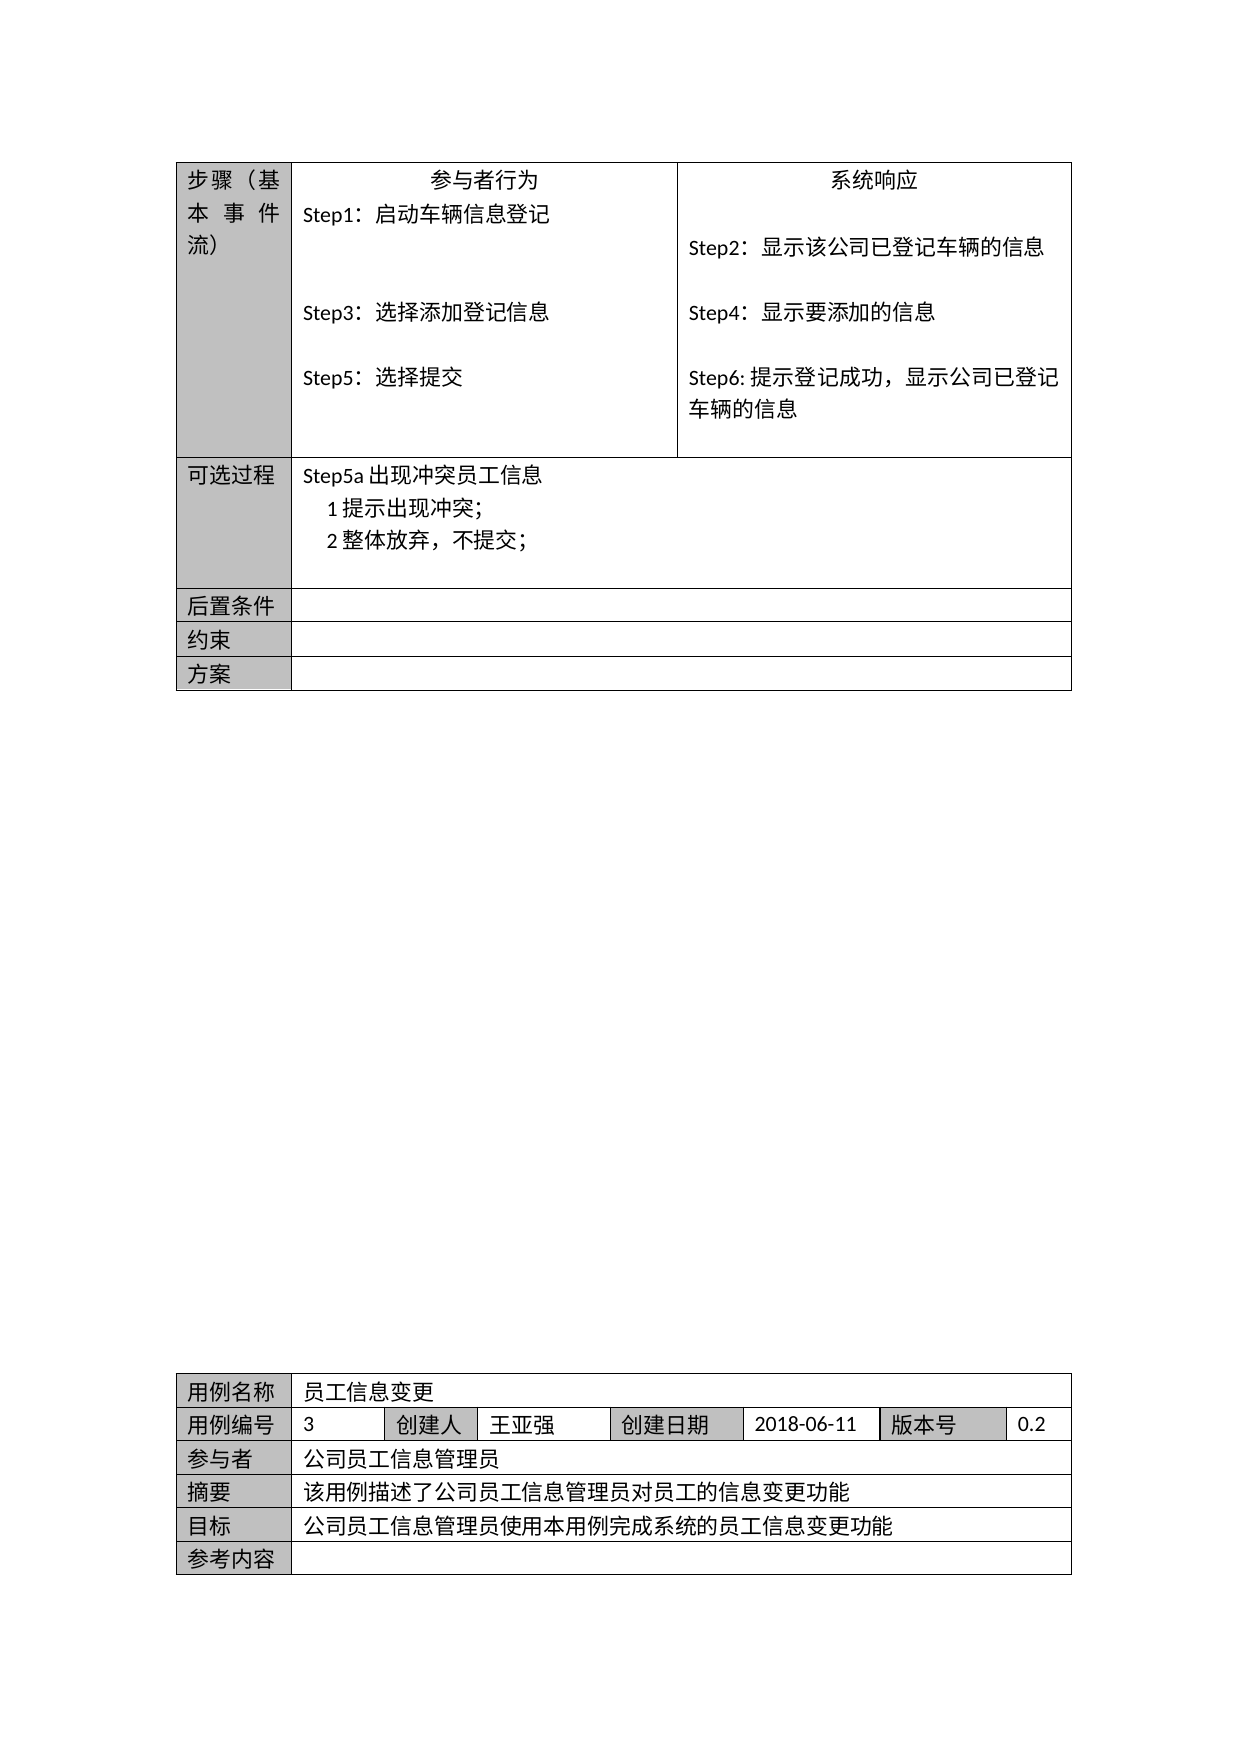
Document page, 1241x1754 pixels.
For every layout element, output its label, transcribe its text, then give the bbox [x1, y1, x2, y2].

table_cell 方案 [177, 657, 291, 689]
table_cell 参考内容 [177, 1542, 291, 1574]
table_header 用例名称 [177, 1374, 291, 1407]
table_cell [292, 622, 1071, 656]
table_cell [292, 1542, 1071, 1574]
table_cell 摘要 [177, 1475, 291, 1507]
table_cell 系统响应 [678, 163, 1071, 196]
table_cell Step1：启动车辆信息登记 Step3：选择添加登记信息 Step5：选择提交 [292, 196, 677, 457]
table_cell 约束 [177, 622, 291, 656]
table_cell 0.2 [1007, 1408, 1071, 1440]
table_cell 创建日期 [611, 1408, 743, 1440]
table_cell 后置条件 [177, 589, 291, 621]
table_cell 创建人 [385, 1408, 477, 1440]
table_cell 参与者 [177, 1441, 291, 1474]
table_cell Step5a出现冲突员工信息 1 提示出现冲突； 2 整体放弃，不提交； [292, 458, 1071, 588]
table_cell 公司员工信息管理员使用本用例完成系统的员工信息变更功能 [292, 1508, 1071, 1541]
table_cell Step2：显示该公司已登记车辆的信息 Step4：显示要添加的信息 Step6: 提示登记成功，显示公司已登记车辆的信息 [678, 196, 1071, 457]
table_cell 王亚强 [478, 1408, 610, 1440]
table_cell 版本号 [881, 1408, 1006, 1440]
table_cell 可选过程 [177, 458, 291, 588]
table_cell 2018-06-11 [744, 1408, 879, 1440]
table_cell 参与者行为 [292, 163, 677, 196]
table_cell 该用例描述了公司员工信息管理员对员工的信息变更功能 [292, 1475, 1071, 1507]
table_cell 用例编号 [177, 1408, 291, 1440]
table_cell [292, 657, 1071, 689]
table_cell [292, 589, 1071, 621]
table_cell 目标 [177, 1508, 291, 1541]
table_cell 3 [292, 1408, 384, 1440]
table_cell 公司员工信息管理员 [292, 1441, 1071, 1474]
table_cell 步骤（基本事件流） [177, 163, 291, 457]
table_header 员工信息变更 [292, 1374, 1071, 1407]
